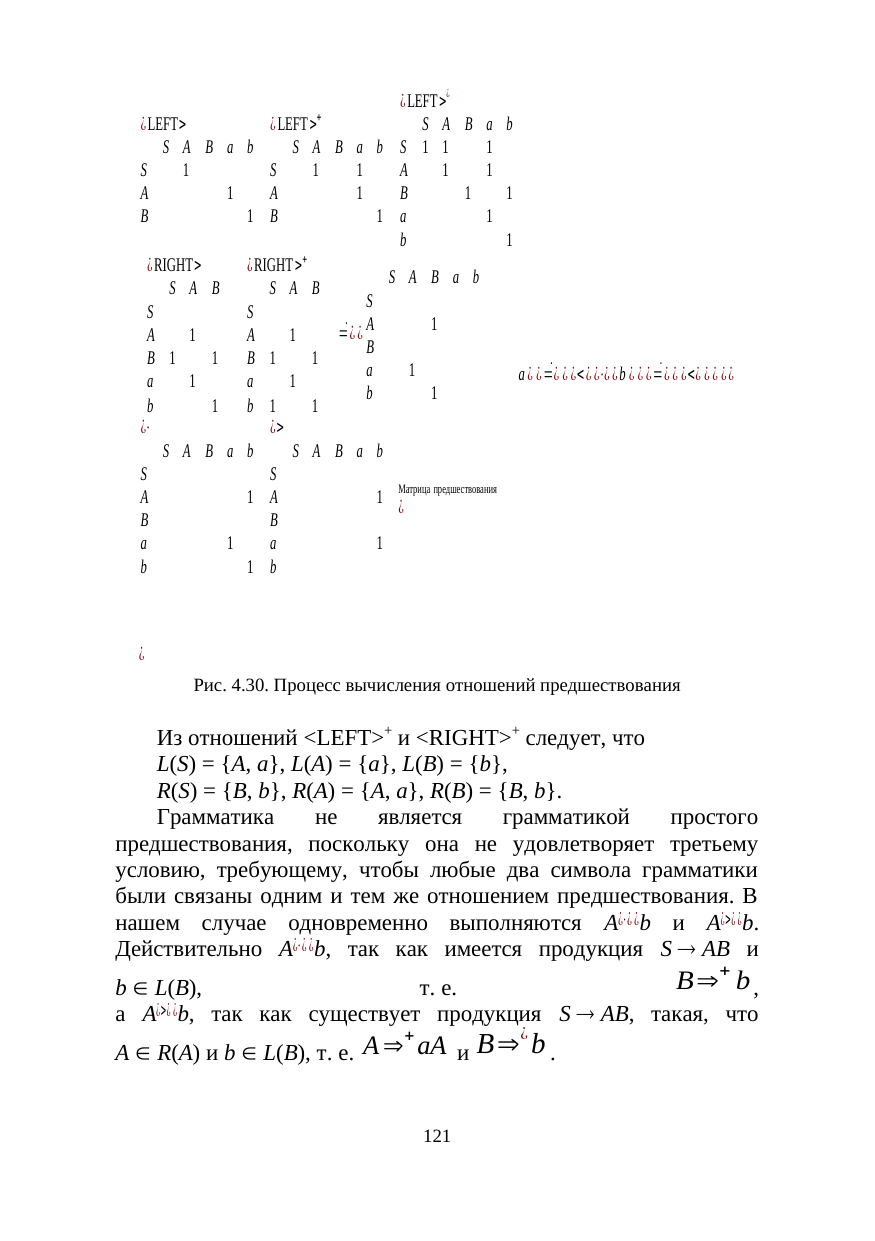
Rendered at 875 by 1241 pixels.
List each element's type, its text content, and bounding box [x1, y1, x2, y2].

text L(S) = {A, a}, L(A) = {a}, L(B) = {b}, [115, 751, 759, 777]
text Грамматика не является грамматикой простого предшествования, поскольку она не удовлетворяет третьему условию, требующему, чтобы любые два символа грамматики были связаны одним и тем же отношением предшествования. В нашем случае одновременно выполняются Ab и Ab. Действительно Ab, так как имеется продукция S AB и b L(B), т. е. , а Ab, так как существует продукция S AB, такая, что A R(A) и b L(B), т. е. и . [115, 803, 759, 1065]
text Из отношений <LEFT>+ и <RIGHT>+ следует, что [115, 722, 759, 751]
text R(S) = {B, b}, R(A) = {A, a}, R(B) = {B, b}. [115, 777, 759, 803]
